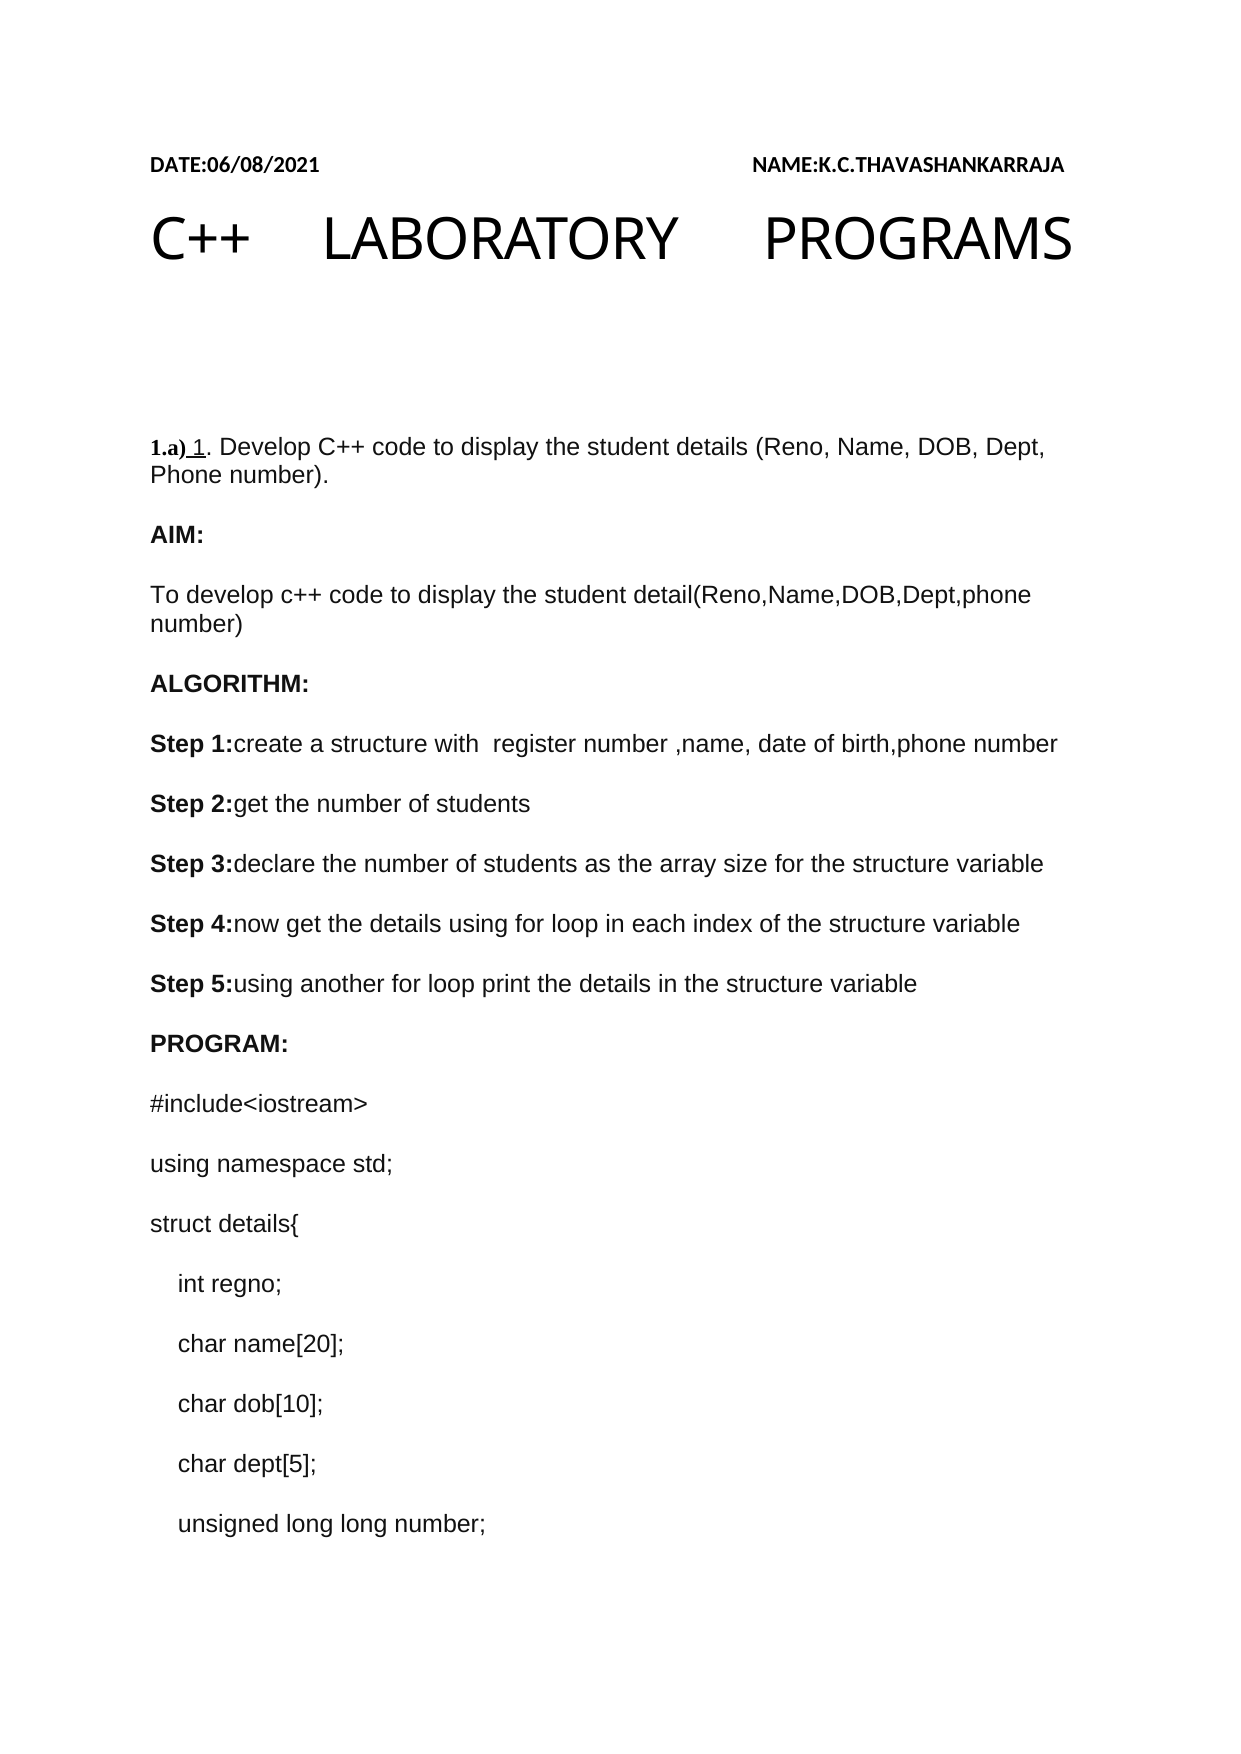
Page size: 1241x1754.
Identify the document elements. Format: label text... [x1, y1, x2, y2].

subtitle Step 3:declare the number of students as the array size for the structure variable [150, 849, 1090, 878]
subtitle Step 1:create a structure with register number ,name, date of birth,phone number [150, 729, 1090, 758]
subtitle #include<iostream> [150, 1089, 1090, 1118]
title C++ LABORATORY PROGRAMS [150, 197, 1090, 276]
subtitle To develop c++ code to display the student detail(Reno,Name,DOB,Dept,phone number) [150, 580, 1090, 638]
subtitle char dept[5]; [150, 1449, 1090, 1478]
subtitle PROGRAM: [150, 1029, 1090, 1058]
subtitle using namespace std; [150, 1149, 1090, 1178]
subtitle 1.a) 1. Develop C++ code to display the student details (Reno, Name, DOB, Dept, Phone number). [150, 432, 1090, 489]
subtitle char name[20]; [150, 1329, 1090, 1358]
subtitle unsigned long long number; [150, 1509, 1090, 1538]
subtitle AIM: [150, 520, 1090, 549]
subtitle struct details{ [150, 1209, 1090, 1238]
subtitle Step 5:using another for loop print the details in the structure variable [150, 969, 1090, 998]
subtitle Step 2:get the number of students [150, 789, 1090, 818]
subtitle ALGORITHM: [150, 669, 1090, 698]
subtitle Step 4:now get the details using for loop in each index of the structure variable [150, 909, 1090, 938]
subtitle char dob[10]; [150, 1389, 1090, 1418]
text DATE:06/08/2021 NAME:K.C.THAVASHANKARRAJA [150, 150, 1090, 178]
subtitle int regno; [150, 1269, 1090, 1298]
